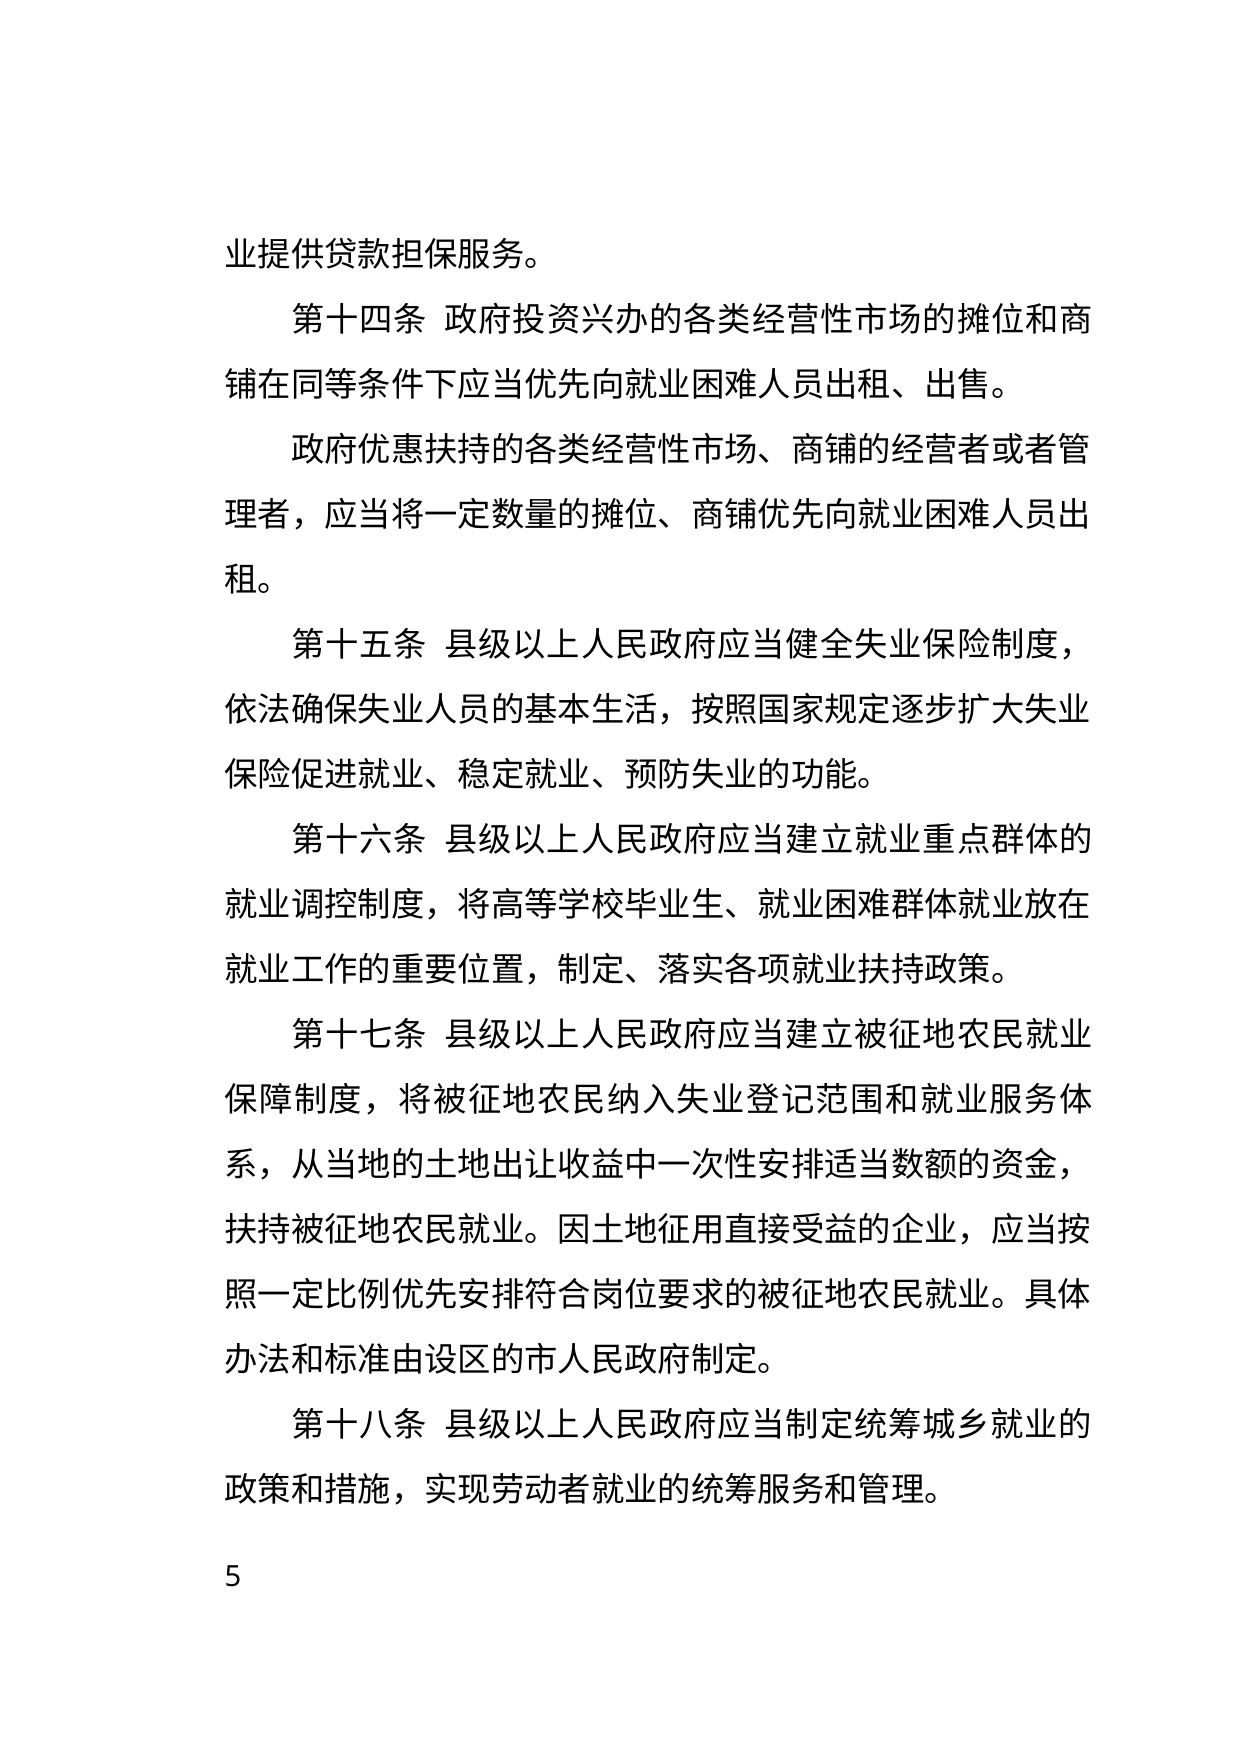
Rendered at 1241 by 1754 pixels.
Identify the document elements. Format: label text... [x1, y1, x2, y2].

text 第十八条 县级以上人民政府应当制定统筹城乡就业的政策和措施，实现劳动者就业的统筹服务和管理。 [224, 1389, 1093, 1519]
text 第十六条 县级以上人民政府应当建立就业重点群体的就业调控制度，将高等学校毕业生、就业困难群体就业放在就业工作的重要位置，制定、落实各项就业扶持政策。 [224, 804, 1093, 999]
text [224, 219, 1093, 284]
text 第十五条 县级以上人民政府应当健全失业保险制度，依法确保失业人员的基本生活，按照国家规定逐步扩大失业保险促进就业、稳定就业、预防失业的功能。 [224, 609, 1093, 804]
text 第十四条 政府投资兴办的各类经营性市场的摊位和商铺在同等条件下应当优先向就业困难人员出租、出售。 [224, 284, 1093, 414]
text 第十七条 县级以上人民政府应当建立被征地农民就业保障制度，将被征地农民纳入失业登记范围和就业服务体系，从当地的土地出让收益中一次性安排适当数额的资金，扶持被征地农民就业。因土地征用直接受益的企业，应当按照一定比例优先安排符合岗位要求的被征地农民就业。具体办法和标准由设区的市人民政府制定。 [224, 999, 1093, 1389]
text 政府优惠扶持的各类经营性市场、商铺的经营者或者管理者，应当将一定数量的摊位、商铺优先向就业困难人员出租。 [224, 414, 1093, 609]
